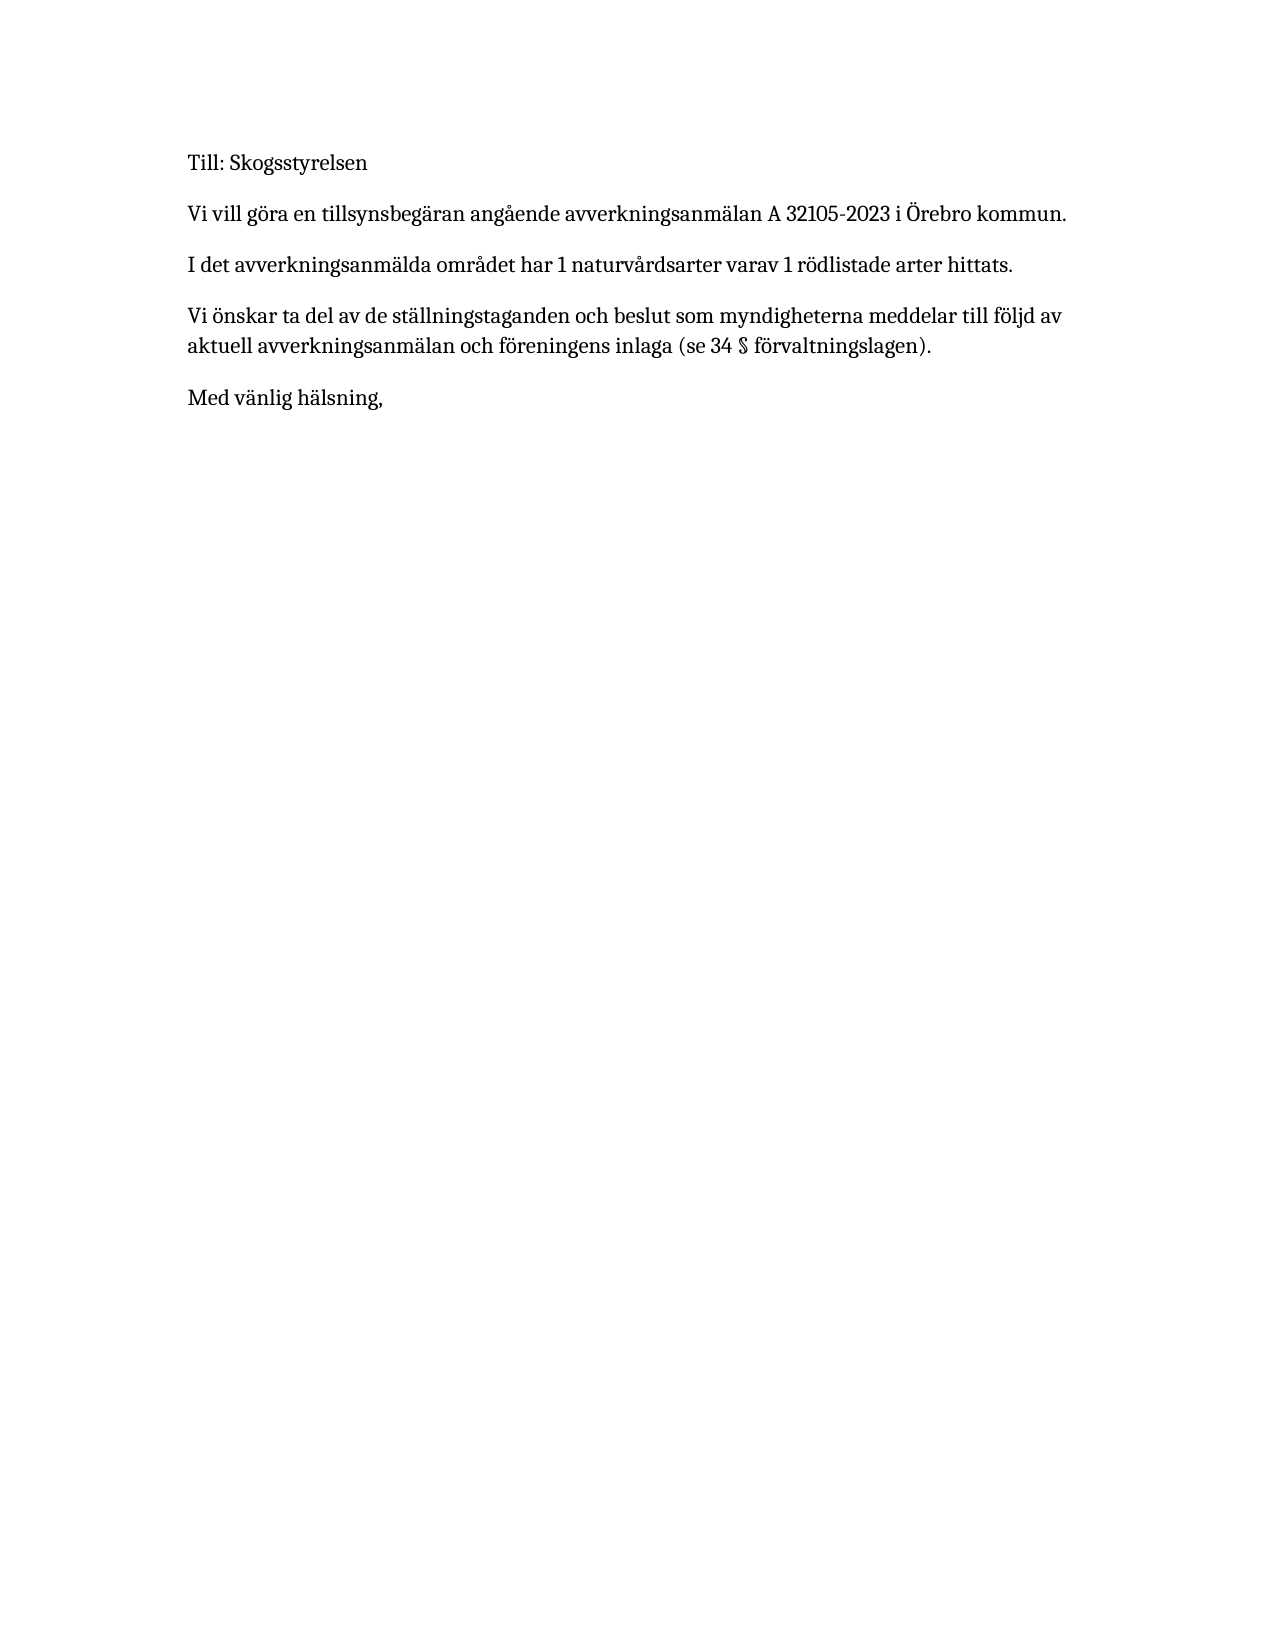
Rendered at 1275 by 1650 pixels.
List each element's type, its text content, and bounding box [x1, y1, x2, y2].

text I det avverkningsanmälda området har 1 naturvårdsarter varav 1 rödlistade arter hittats. [187, 252, 1087, 278]
text Vi önskar ta del av de ställningstaganden och beslut som myndigheterna meddelar till följd av aktuell avverkningsanmälan och föreningens inlaga (se 34 § förvaltningslagen). [187, 303, 1087, 360]
text Vi vill göra en tillsynsbegäran angående avverkningsanmälan A 32105-2023 i Örebro kommun. [187, 201, 1087, 227]
text Med vänlig hälsning, [187, 384, 1087, 441]
text Till: Skogsstyrelsen [187, 150, 1087, 176]
